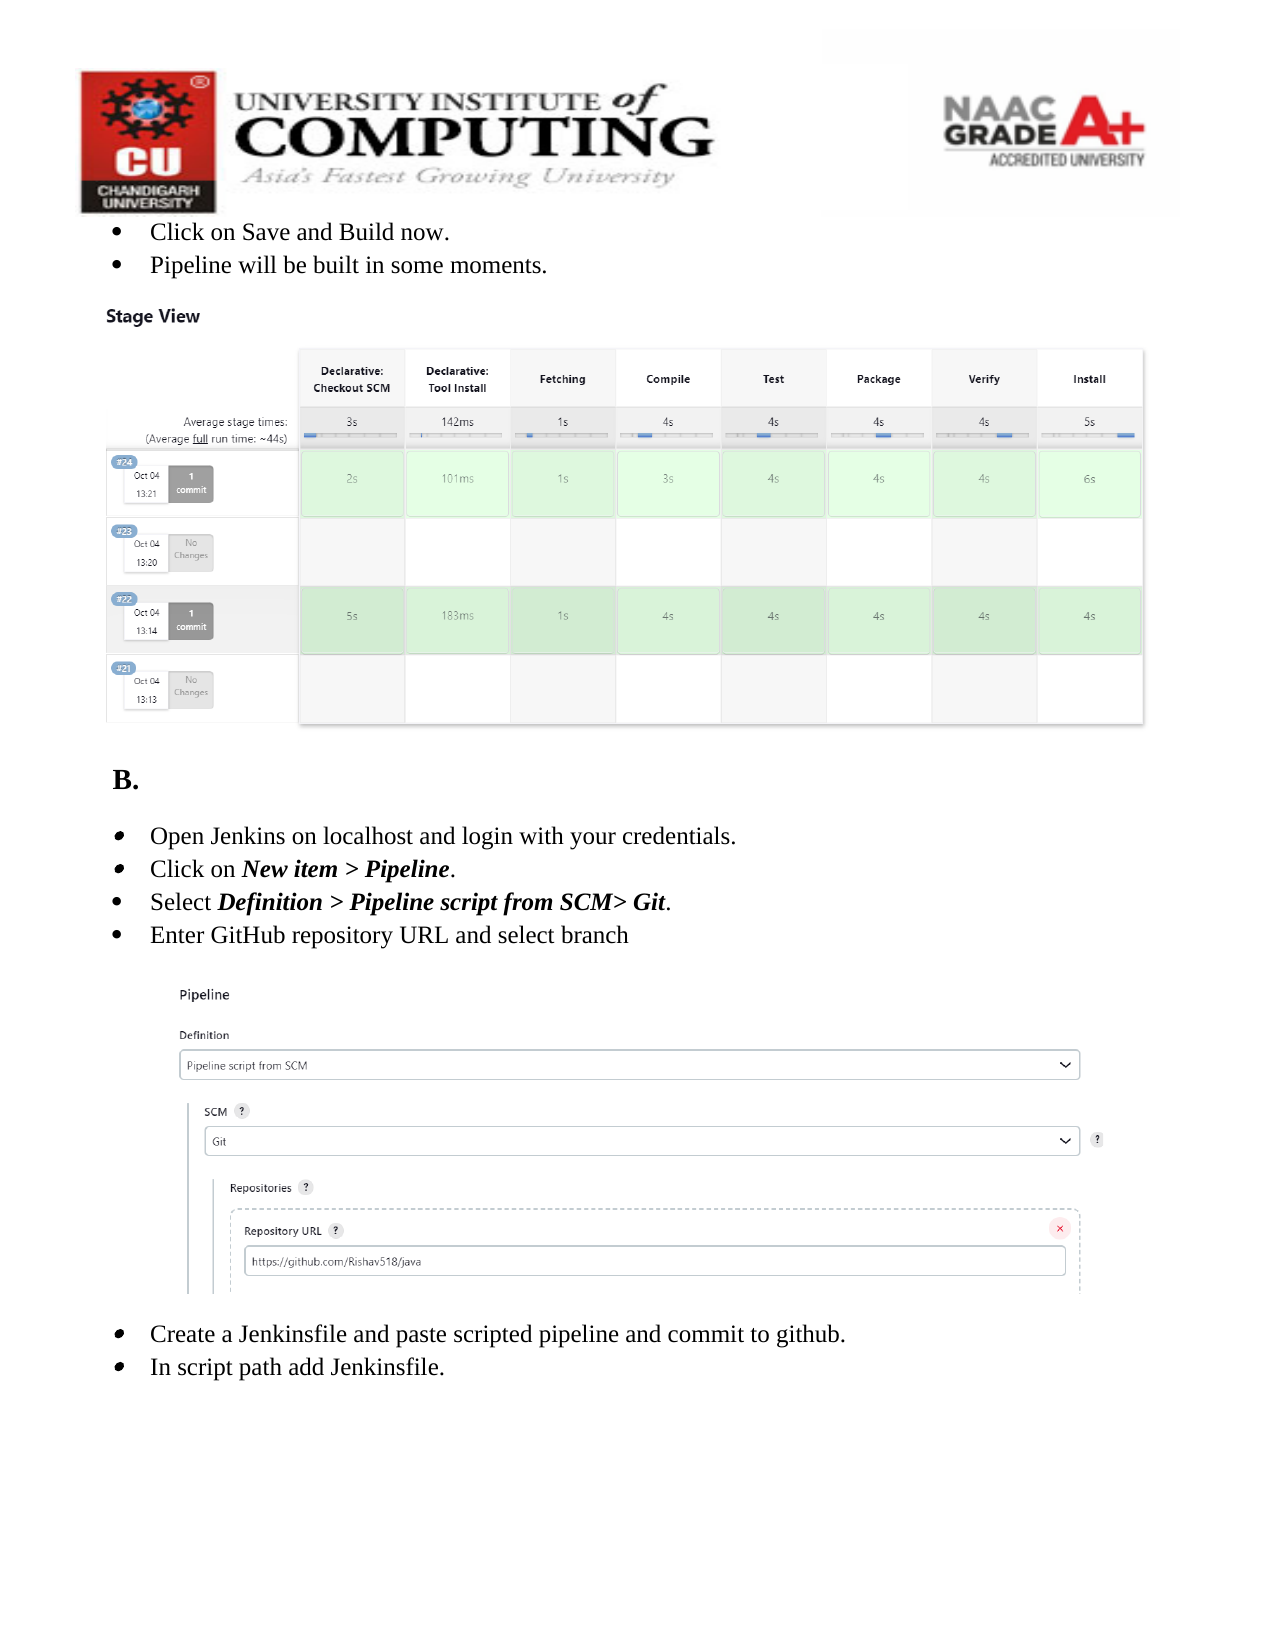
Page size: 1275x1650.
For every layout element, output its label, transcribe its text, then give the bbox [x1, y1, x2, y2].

list Create a Jenkinsfile and paste scripted pipeline and commit to github. [112, 1319, 1200, 1348]
text B. [112, 762, 1200, 795]
picture [96, 303, 1179, 737]
list Click on New item > Pipeline. [112, 854, 1200, 883]
list Pipeline will be built in some moments. [112, 250, 1200, 278]
list Open Jenkins on localhost and login with your credentials. [112, 821, 1200, 850]
picture [171, 974, 1104, 1294]
picture [75, 29, 1181, 217]
list Select Definition > Pipeline script from SCM> Git. [112, 887, 1200, 916]
list In script path add Jenkinsfile. [112, 1352, 1200, 1381]
list Click on Save and Build now. [112, 217, 1200, 245]
list Enter GitHub repository URL and select branch [112, 920, 1200, 949]
